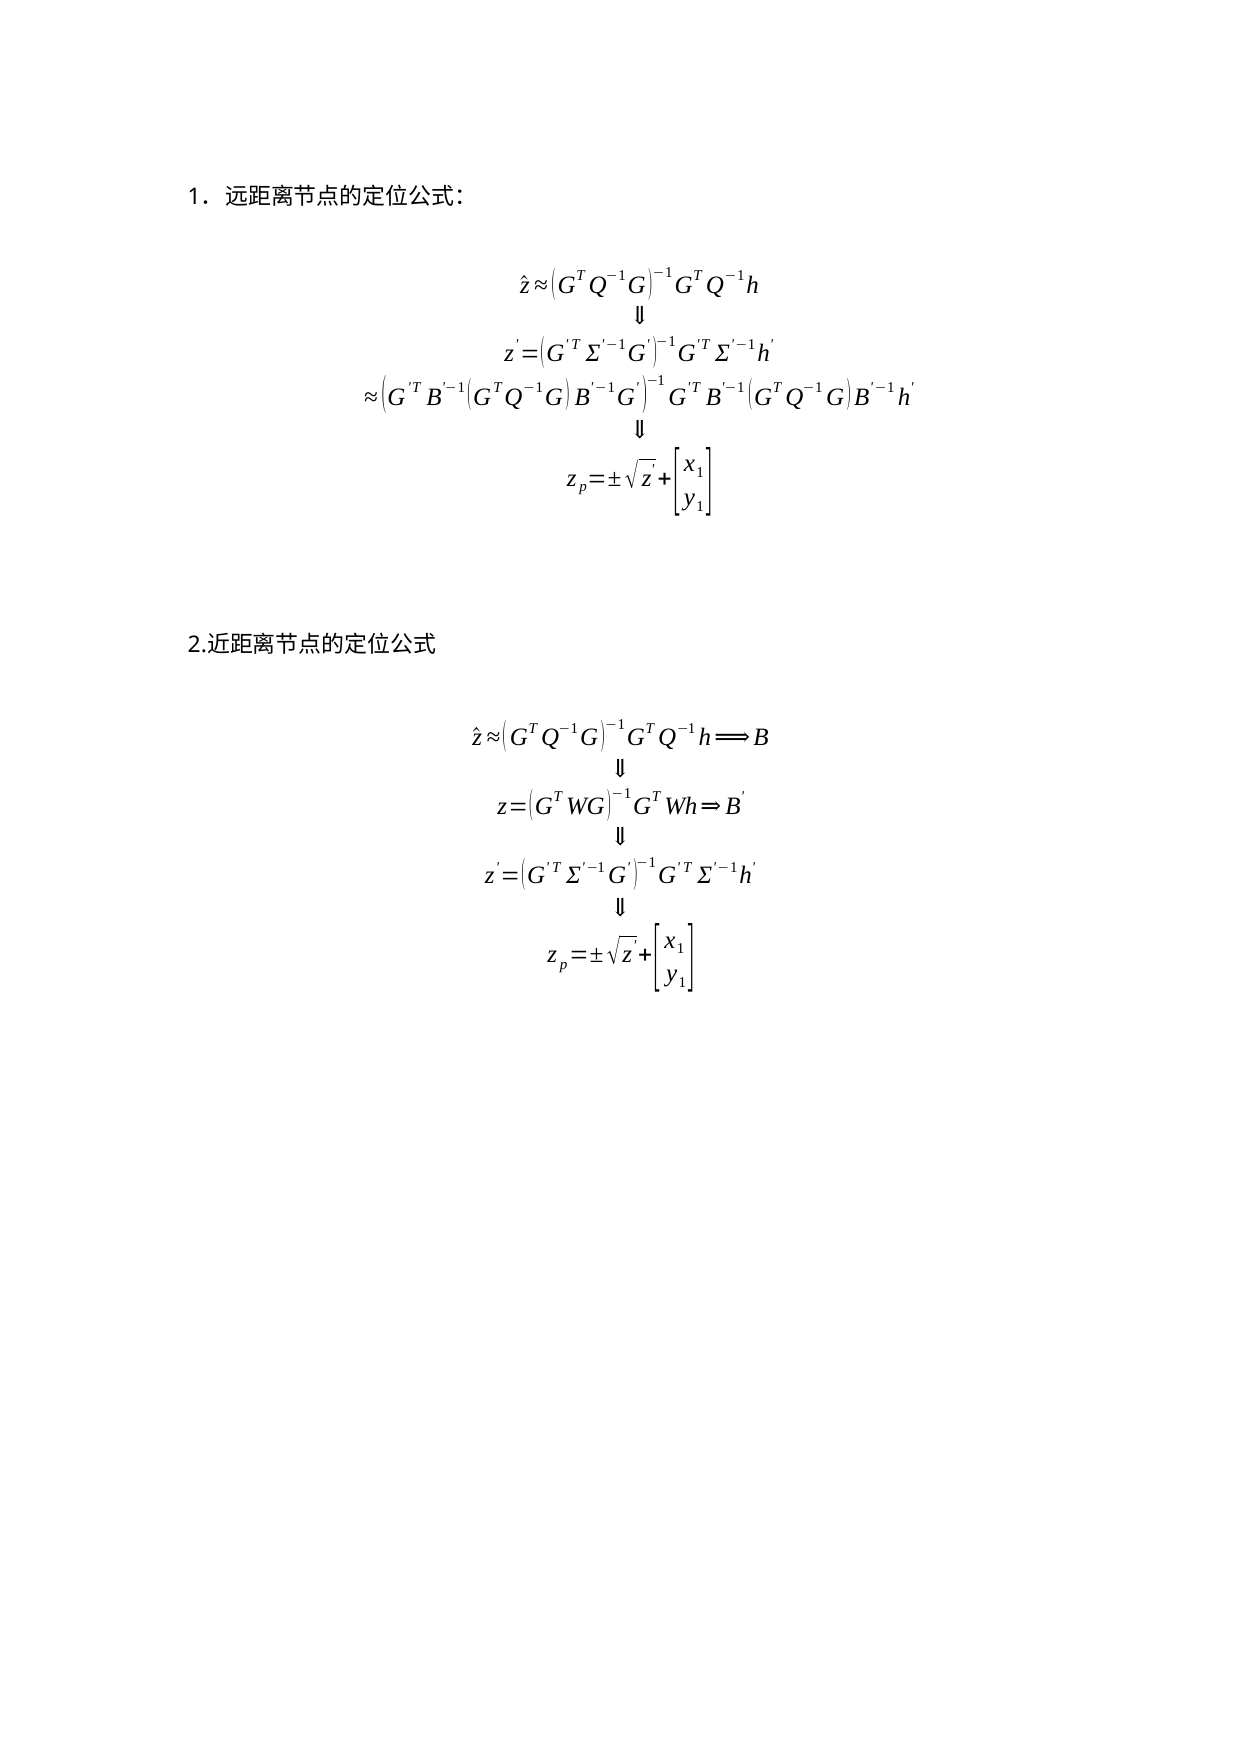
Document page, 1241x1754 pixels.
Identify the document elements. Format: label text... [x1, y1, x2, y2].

text 2.近距离节点的定位公式 [187, 610, 1053, 675]
list 远距离节点的定位公式： [187, 162, 1053, 227]
